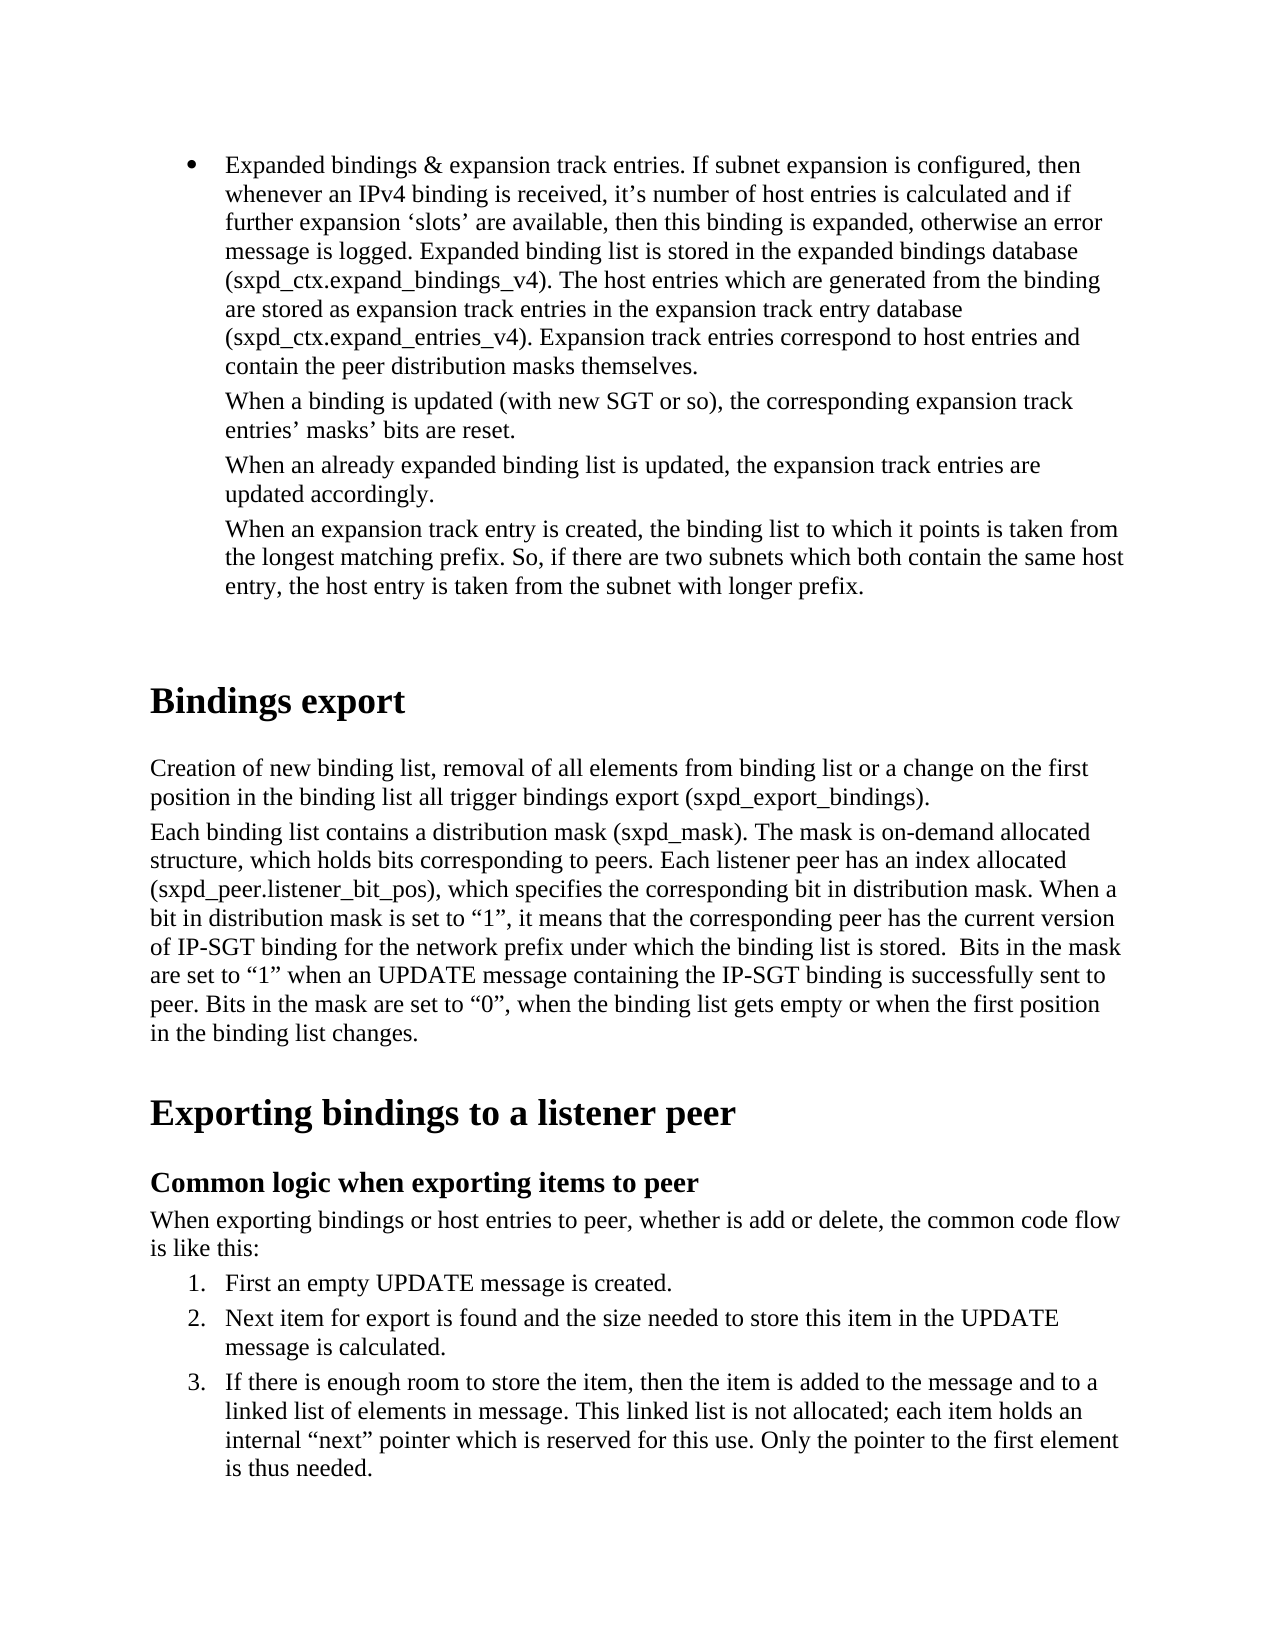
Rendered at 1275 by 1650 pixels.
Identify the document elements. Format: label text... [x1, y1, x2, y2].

text Creation of new binding list, removal of all elements from binding list or a change on the first position in the binding list all trigger bindings export (sxpd_export_bindings). [150, 753, 1125, 811]
text Each binding list contains a distribution mask (sxpd_mask). The mask is on-demand allocated structure, which holds bits corresponding to peers. Each listener peer has an index allocated (sxpd_peer.listener_bit_pos), which specifies the corresponding bit in distribution mask. When a bit in distribution mask is set to “1”, it means that the corresponding peer has the current version of IP-SGT binding for the network prefix under which the binding list is stored. Bits in the mask are set to “1” when an UPDATE message containing the IP-SGT binding is successfully sent to peer. Bits in the mask are set to “0”, when the binding list gets empty or when the first position in the binding list changes. [150, 817, 1125, 1047]
list First an empty UPDATE message is created. [187, 1268, 1125, 1297]
text Bindings export [150, 676, 1125, 722]
text Exporting bindings to a listener peer [150, 1088, 1125, 1134]
text When an expansion track entry is created, the binding list to which it points is taken from the longest matching prefix. So, if there are two subnets which both contain the same host entry, the host entry is taken from the subnet with longer prefix. [225, 514, 1125, 600]
text When an already expanded binding list is updated, the expansion track entries are updated accordingly. [225, 450, 1125, 507]
text When a binding is updated (with new SGT or so), the corresponding expansion track entries’ masks’ bits are reset. [225, 386, 1125, 444]
subtitle Common logic when exporting items to peer [150, 1165, 1125, 1198]
list Next item for export is found and the size needed to store this item in the UPDATE message is calculated. [187, 1303, 1125, 1361]
text When exporting bindings or host entries to peer, whether is add or delete, the common code flow is like this: [150, 1205, 1125, 1262]
list Expanded bindings & expansion track entries. If subnet expansion is configured, then whenever an IPv4 binding is received, it’s number of host entries is calculated and if further expansion ‘slots’ are available, then this binding is expanded, otherwise an error message is logged. Expanded binding list is stored in the expanded bindings database (sxpd_ctx.expand_bindings_v4). The host entries which are generated from the binding are stored as expansion track entries in the expansion track entry database (sxpd_ctx.expand_entries_v4). Expansion track entries correspond to host entries and contain the peer distribution masks themselves. [187, 150, 1125, 380]
list If there is enough room to store the item, then the item is added to the message and to a linked list of elements in message. This linked list is not allocated; each item holds an internal “next” pointer which is reserved for this use. Only the pointer to the first element is thus needed. [187, 1367, 1125, 1482]
